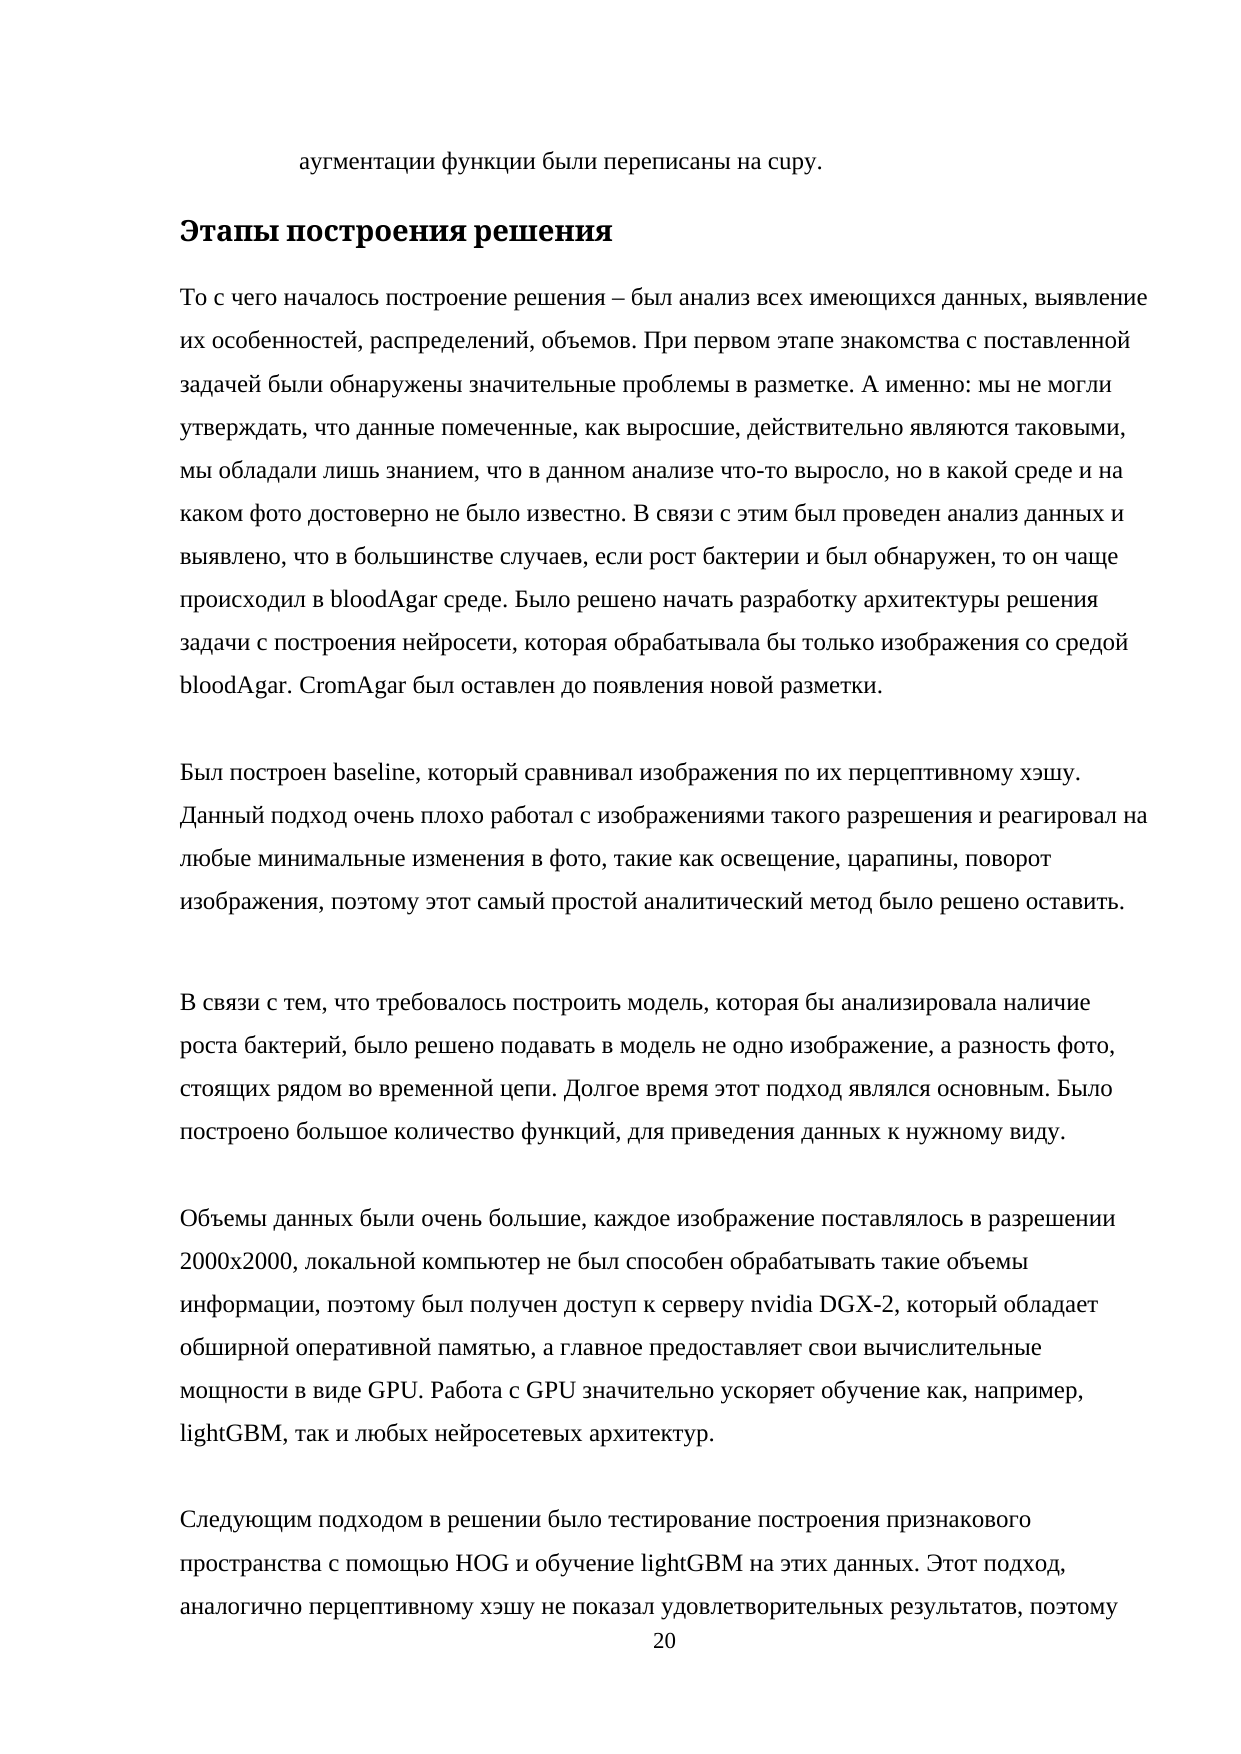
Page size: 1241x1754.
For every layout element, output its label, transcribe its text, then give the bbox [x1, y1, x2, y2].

text Объемы данных были очень большие, каждое изображение поставлялось в разрешении 2000х2000, локальной компьютер не был способен обрабатывать такие объемы информации, поэтому был получен доступ к серверу nvidia DGX-2, который обладает обширной оперативной памятью, а главное предоставляет свои вычислительные мощности в виде GPU. Работа с GPU значительно ускоряет обучение как, например, lightGBM, так и любых нейросетевых архитектур. [179, 1203, 1143, 1447]
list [261, 146, 1113, 174]
subtitle Этапы построения решения [179, 216, 1203, 249]
text Был построен baseline, который сравнивал изображения по их перцептивному хэшу. Данный подход очень плохо работал с изображениями такого разрешения и реагировал на любые минимальные изменения в фото, такие как освещение, царапины, поворот изображения, поэтому этот самый простой аналитический метод было решено оставить. [179, 757, 1150, 915]
text В связи с тем, что требовалось построить модель, которая бы анализировала наличие роста бактерий, было решено подавать в модель не одно изображение, а разность фото, стоящих рядом во временной цепи. Долгое время этот подход являлся основным. Было построено большое количество функций, для приведения данных к нужному виду. [179, 987, 1117, 1145]
text То с чего началось построение решения – был анализ всех имеющихся данных, выявление их особенностей, распределений, объемов. При первом этапе знакомства с поставленной задачей были обнаружены значительные проблемы в разметке. А именно: мы не могли утверждать, что данные помеченные, как выросшие, действительно являются таковыми, мы обладали лишь знанием, что в данном анализе что-то выросло, но в какой среде и на каком фото достоверно не было известно. В связи с этим был проведен анализ данных и выявлено, что в большинстве случаев, если рост бактерии и был обнаружен, то он чаще происходил в bloodAgar среде. Было решено начать разработку архитектуры решения задачи с построения нейросети, которая обрабатывала бы только изображения со средой bloodAgar. CromAgar был оставлен до появления новой разметки. [179, 282, 1150, 699]
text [179, 1504, 1143, 1619]
